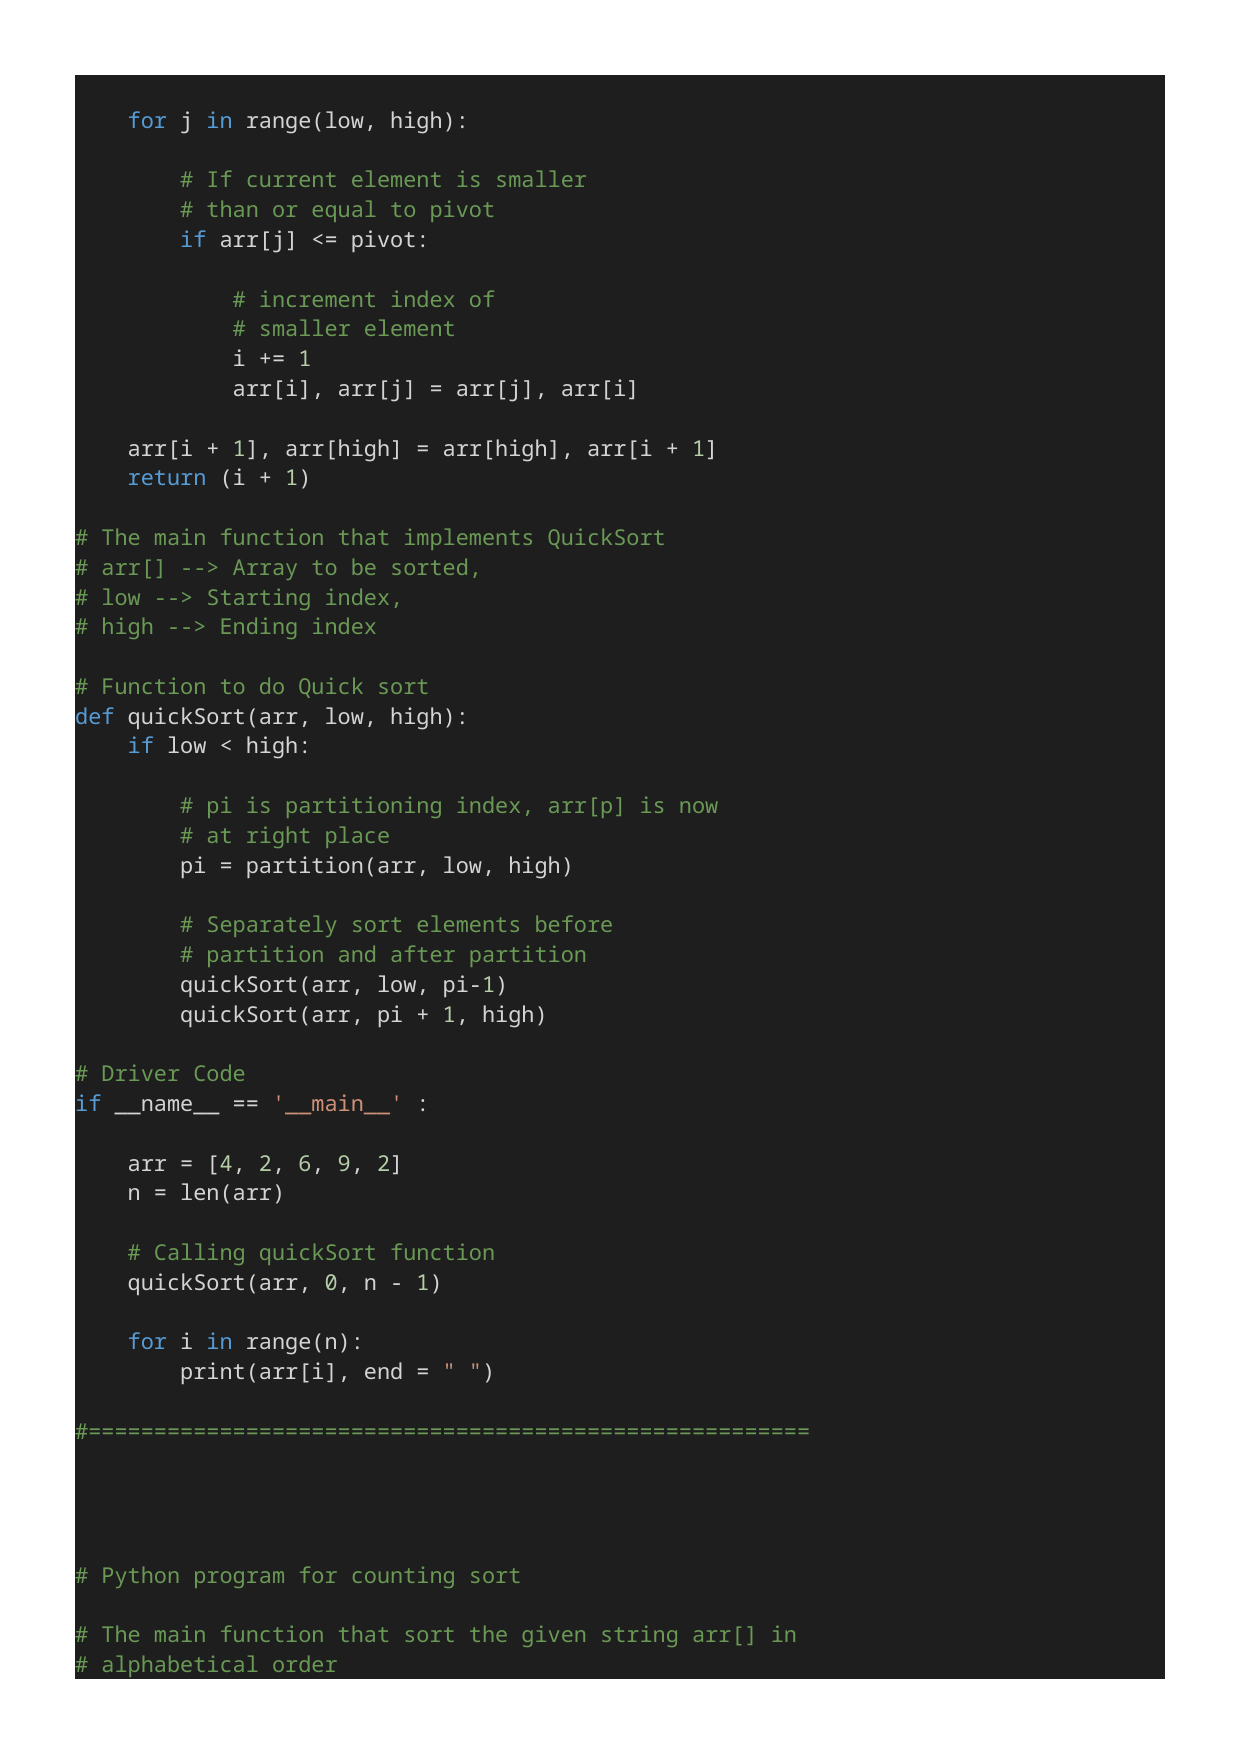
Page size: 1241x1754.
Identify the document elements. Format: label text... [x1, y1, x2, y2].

text # The main function that implements QuickSort [75, 522, 1165, 552]
text # partition and after partition [75, 939, 1165, 969]
text print(arr[i], end = " ") [75, 1356, 1165, 1386]
text #======================================================= [75, 1416, 1165, 1445]
text quickSort(arr, pi + 1, high) [75, 998, 1165, 1028]
text arr[i], arr[j] = arr[j], arr[i] [75, 373, 1165, 403]
text # high --> Ending index [75, 611, 1165, 641]
text if low < high: [75, 730, 1165, 760]
text quickSort(arr, low, pi-1) [75, 969, 1165, 998]
text # increment index of [75, 283, 1165, 313]
text n = len(arr) [75, 1177, 1165, 1207]
text # Function to do Quick sort [75, 671, 1165, 701]
text # smaller element [75, 313, 1165, 343]
text # Driver Code [75, 1058, 1165, 1088]
text quickSort(arr, 0, n - 1) [75, 1267, 1165, 1296]
text # The main function that sort the given string arr[] in [75, 1619, 1165, 1649]
text # If current element is smaller [75, 164, 1165, 194]
text pi = partition(arr, low, high) [75, 849, 1165, 879]
text def quickSort(arr, low, high): [75, 701, 1165, 730]
text # Python program for counting sort [75, 1560, 1165, 1589]
text i += 1 [75, 343, 1165, 373]
text # alphabetical order [75, 1649, 1165, 1679]
text # arr[] --> Array to be sorted, [75, 552, 1165, 581]
text if arr[j] <= pivot: [75, 224, 1165, 254]
text # low --> Starting index, [75, 581, 1165, 611]
text for j in range(low, high): [75, 105, 1165, 134]
text return (i + 1) [75, 462, 1165, 492]
text # pi is partitioning index, arr[p] is now [75, 790, 1165, 820]
text # at right place [75, 820, 1165, 849]
text for i in range(n): [75, 1326, 1165, 1356]
text # Calling quickSort function [75, 1237, 1165, 1267]
text if __name__ == '__main__' : [75, 1088, 1165, 1118]
text arr[i + 1], arr[high] = arr[high], arr[i + 1] [75, 432, 1165, 462]
text # Separately sort elements before [75, 909, 1165, 939]
text arr = [4, 2, 6, 9, 2] [75, 1147, 1165, 1177]
text # than or equal to pivot [75, 194, 1165, 224]
